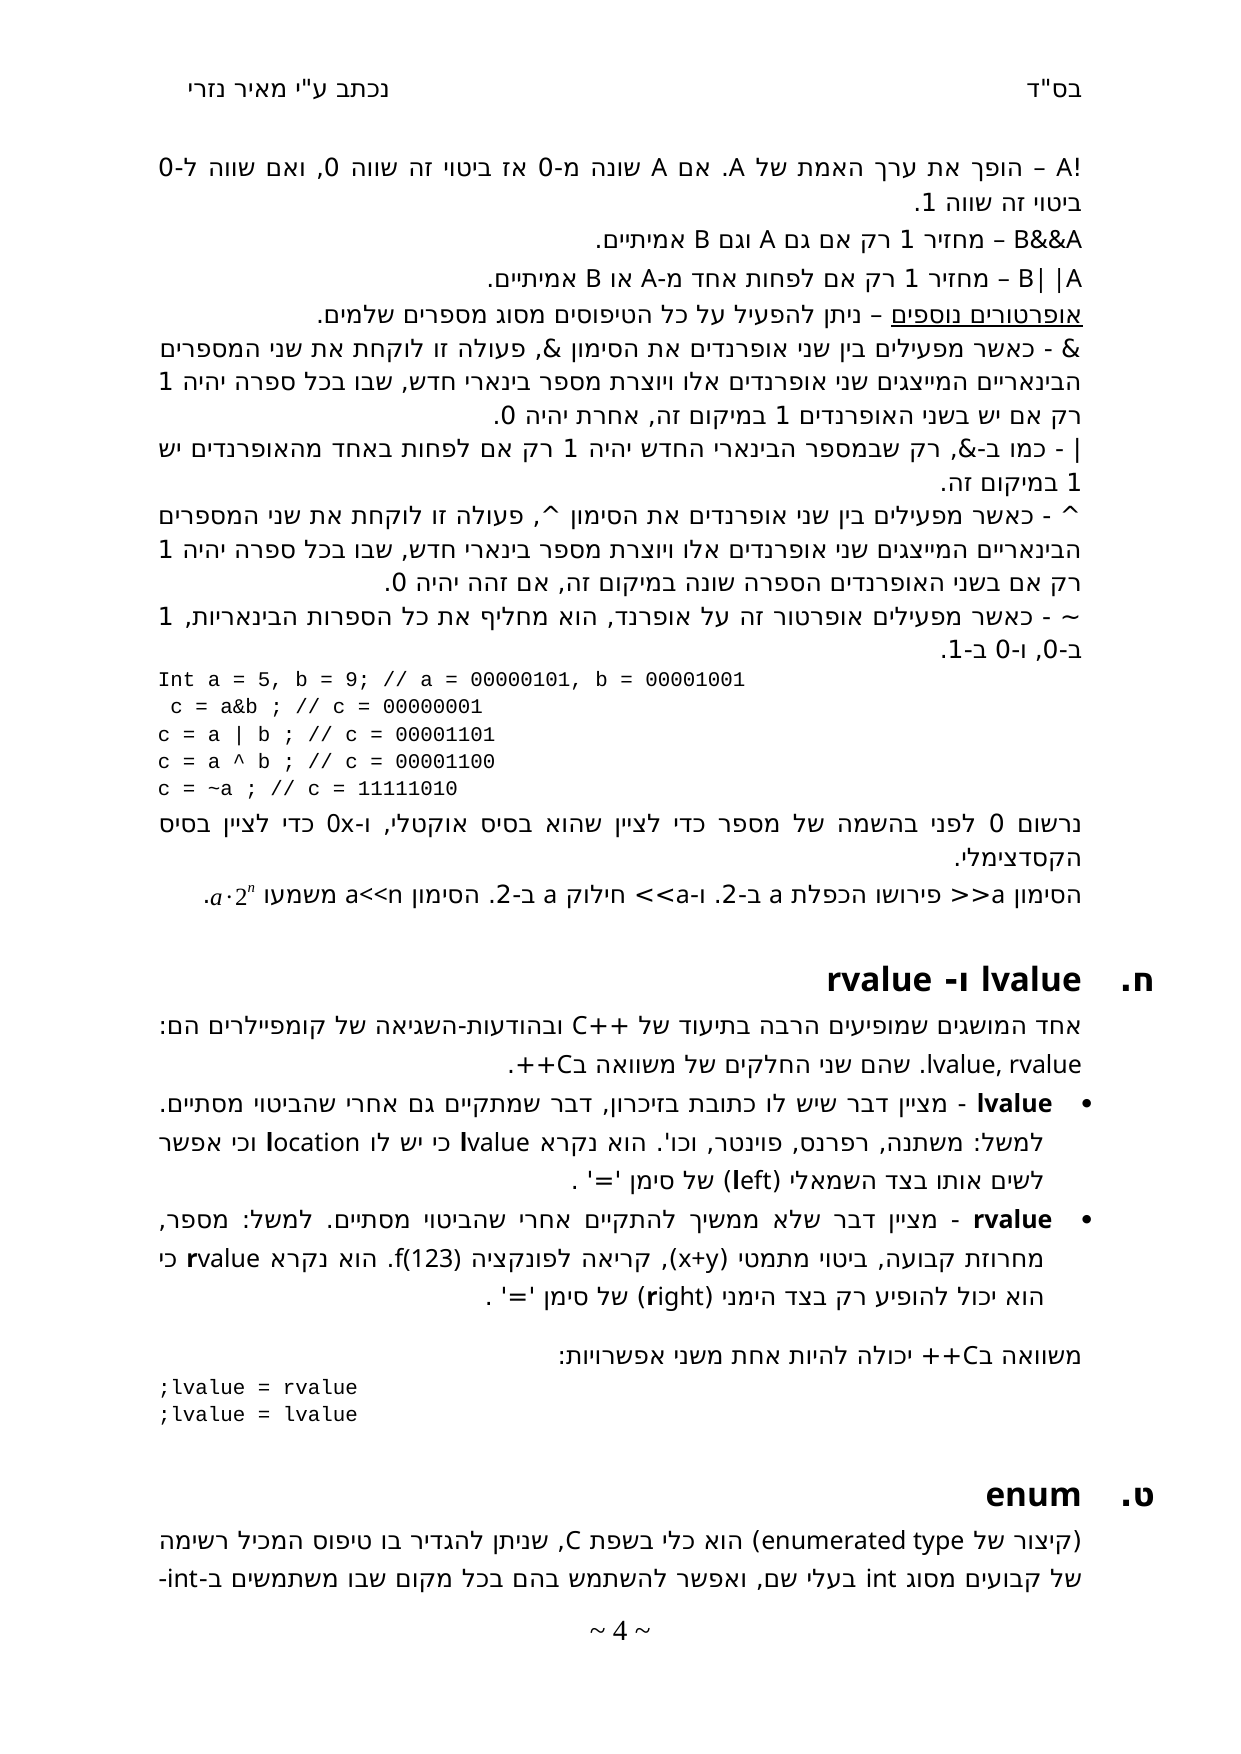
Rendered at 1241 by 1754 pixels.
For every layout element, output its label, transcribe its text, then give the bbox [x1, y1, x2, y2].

text ~ - כאשר מפעילים אופרטור זה על אופרנד, הוא מחליף את כל הספרות הבינאריות, 1 ב-0, ו-0 ב-1. [158, 602, 1082, 665]
text הסימון a<< פירושו הכפלת a ב-2. ו-a>> חילוק a ב-2. הסימון a<<n משמעו . [158, 877, 1082, 911]
text Int a = 5, b = 9; // a = 00000101, b = 00001001 [158, 669, 1082, 693]
text נרשום 0 לפני בהשמה של מספר כדי לציין שהוא בסיס אוקטלי, ו-0x כדי לציין בסיס הקסדצימלי. [158, 805, 1082, 873]
list lvalue - מציין דבר שיש לו כתובת בזיכרון, דבר שמתקיים גם אחרי שהביטוי מסתיים. למשל: משתנה, רפרנס, פוינטר, וכו'. הוא נקרא lvalue כי יש לו location וכי אפשר לשים אותו בצד השמאלי (left) של סימן '=' . [158, 1086, 1082, 1197]
text c = a&b ; // c = 00000001 [158, 696, 1082, 720]
text | - כמו ב-&, רק שבמספר הבינארי החדש יהיה 1 רק אם לפחות באחד מהאופרנדים יש 1 במיקום זה. [158, 434, 1082, 497]
text & - כאשר מפעילים בין שני אופרנדים את הסימון &, פעולה זו לוקחת את שני המספרים הבינאריים המייצגים שני אופרנדים אלו ויוצרת מספר בינארי חדש, שבו בכל ספרה יהיה 1 רק אם יש בשני האופרנדים 1 במיקום זה, אחרת יהיה 0. [158, 334, 1082, 430]
text B&&A – מחזיר 1 רק אם גם A וגם B אמיתיים. [158, 222, 1082, 256]
subtitle enum [158, 1470, 1119, 1516]
text c = ~a ; // c = 11111010 [158, 778, 1082, 802]
text אופרטורים נוספים – ניתן להפעיל על כל הטיפוסים מסוג מספרים שלמים. [158, 300, 1082, 329]
text ^ - כאשר מפעילים בין שני אופרנדים את הסימון ^, פעולה זו לוקחת את שני המספרים הבינאריים המייצגים שני אופרנדים אלו ויוצרת מספר בינארי חדש, שבו בכל ספרה יהיה 1 רק אם בשני האופרנדים הספרה שונה במיקום זה, אם זהה יהיה 0. [158, 502, 1082, 598]
text c = a | b ; // c = 00001101 [158, 724, 1082, 747]
text lvalue = lvalue; [158, 1404, 1082, 1428]
subtitle lvalue ו- rvalue [158, 956, 1119, 1001]
text !A – הופך את ערך האמת של A. אם A שונה מ-0 אז ביטוי זה שווה 0, ואם שווה ל-0 ביטוי זה שווה 1. [158, 150, 1082, 218]
text משוואה בC++ יכולה להיות אחת משני אפשרויות: [158, 1338, 1082, 1372]
text lvalue = rvalue; [158, 1377, 1082, 1401]
text c = a ^ b ; // c = 00001100 [158, 751, 1082, 774]
text אחד המושגים שמופיעים הרבה בתיעוד של ++C ובהודעות-השגיאה של קומפיילרים הם: lvalue, rvalue. שהם שני החלקים של משוואה בC++. [158, 1008, 1082, 1081]
list rvalue - מציין דבר שלא ממשיך להתקיים אחרי שהביטוי מסתיים. למשל: מספר, מחרוזת קבועה, ביטוי מתמטי (x+y), קריאה לפונקציה f(123). הוא נקרא rvalue כי הוא יכול להופיע רק בצד הימני (right) של סימן '=' . [158, 1202, 1082, 1313]
text B| |A – מחזיר 1 רק אם לפחות אחד מ-A או B אמיתיים. [158, 261, 1082, 295]
